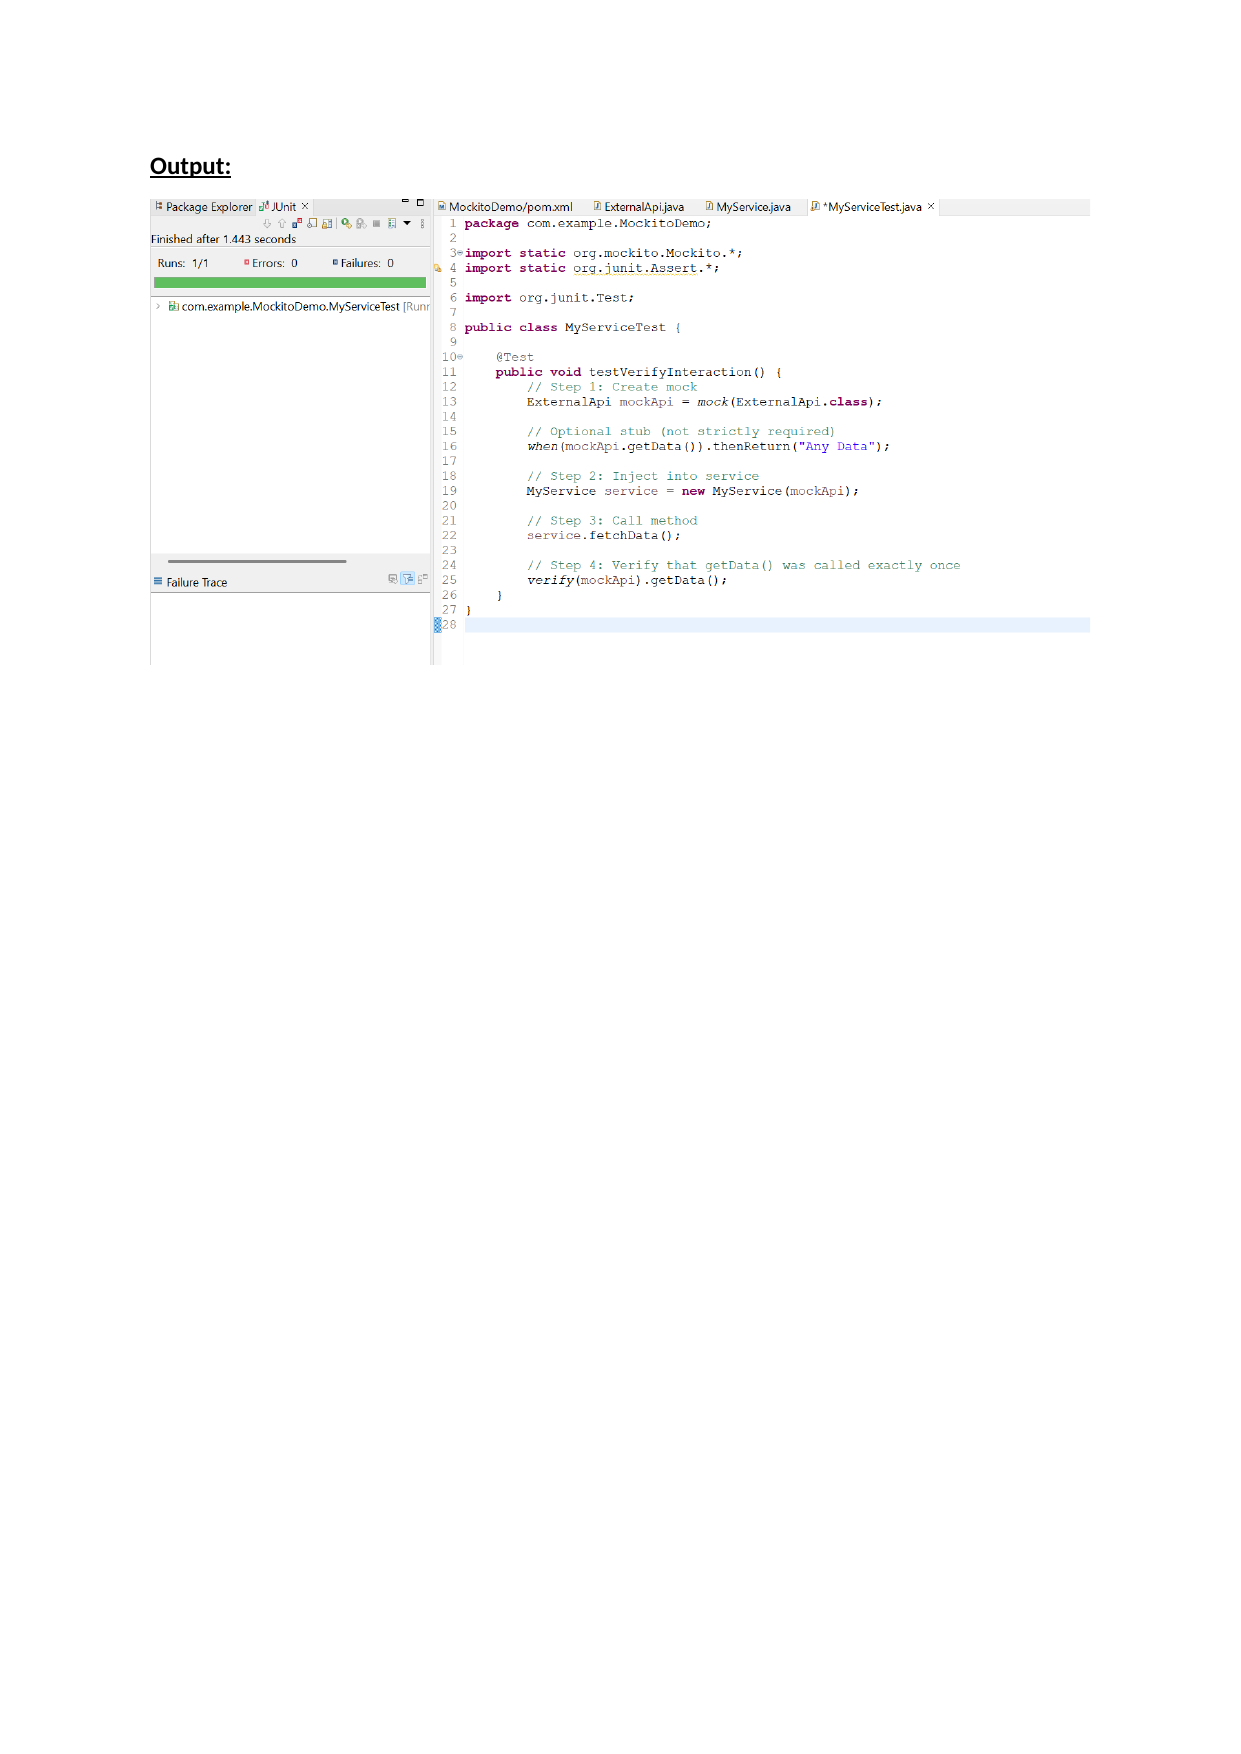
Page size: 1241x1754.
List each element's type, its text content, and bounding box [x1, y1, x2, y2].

picture [150, 199, 1091, 665]
text Output: [150, 150, 1090, 181]
